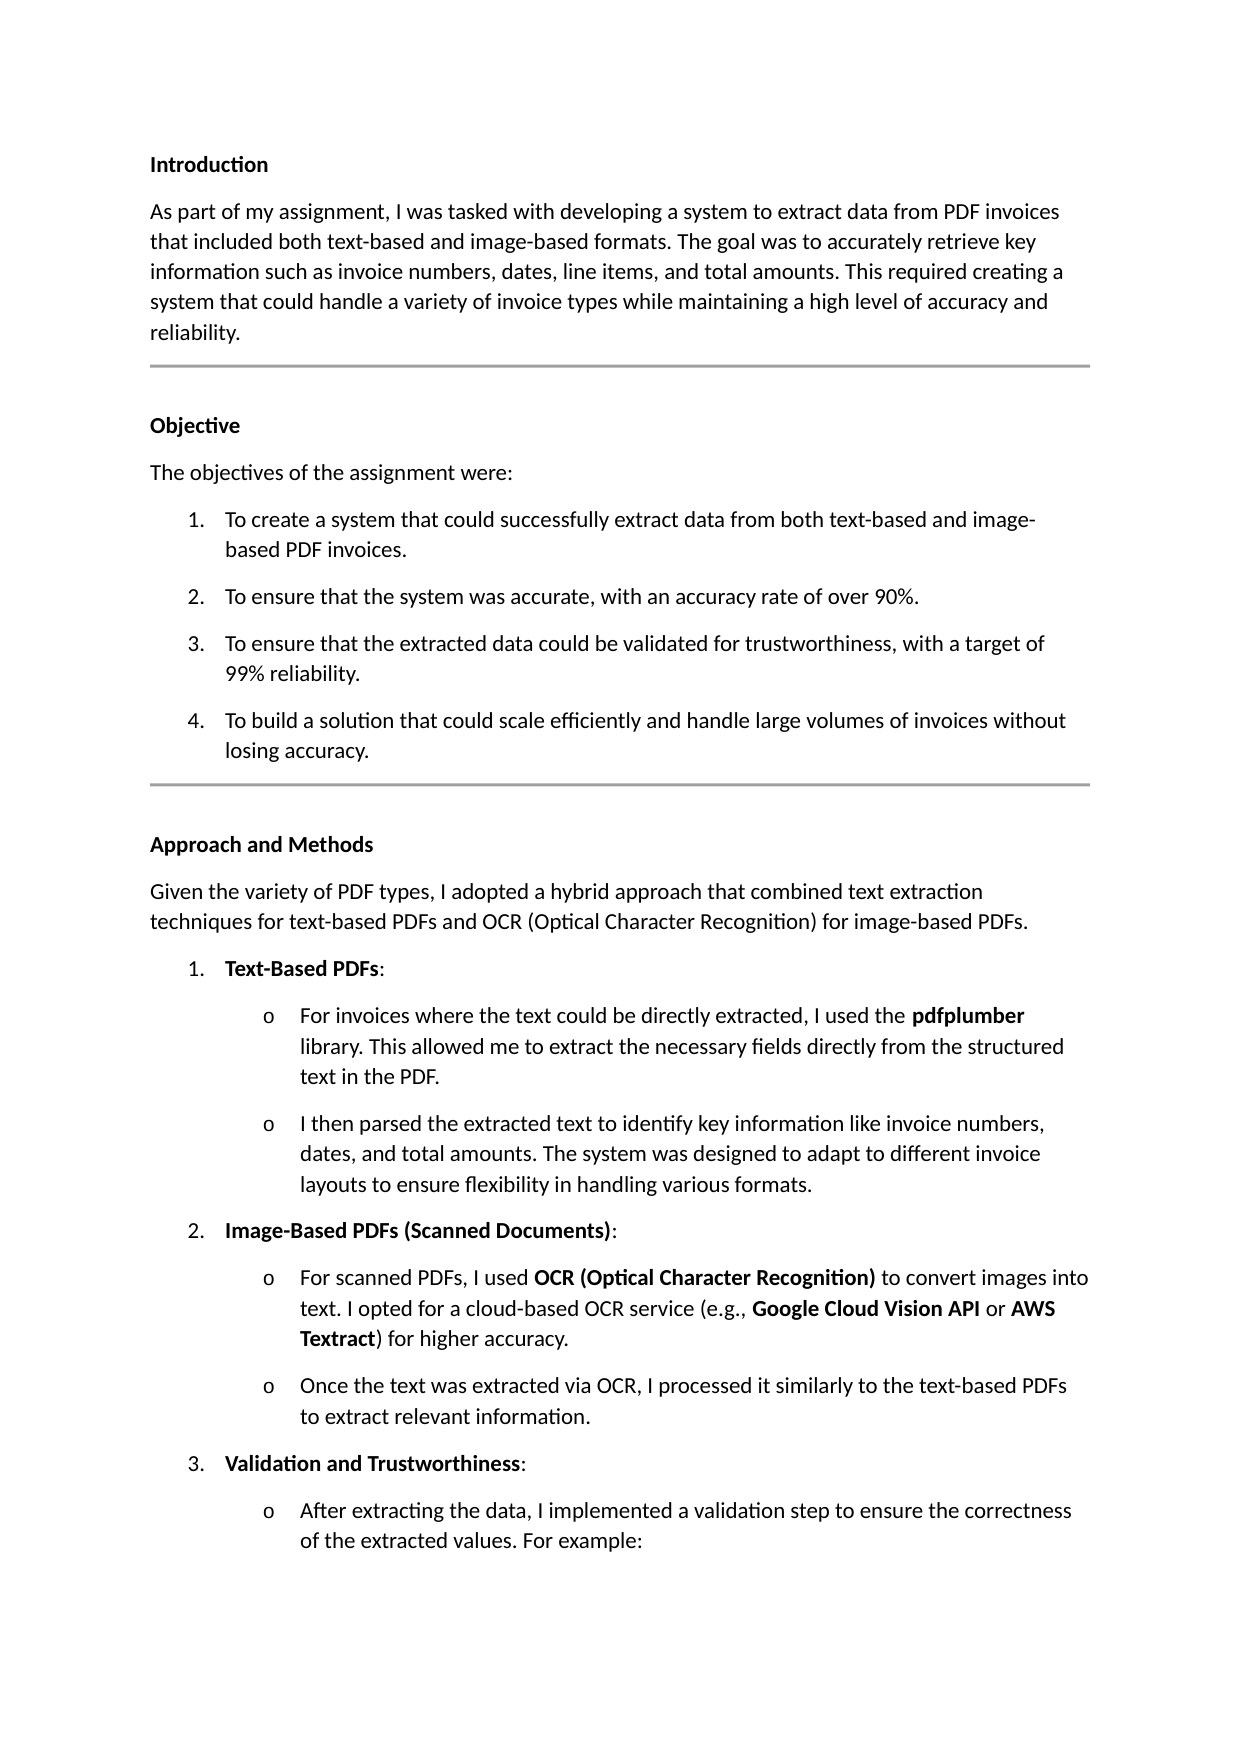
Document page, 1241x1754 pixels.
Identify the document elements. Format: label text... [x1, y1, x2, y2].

text As part of my assignment, I was tasked with developing a system to extract data from PDF invoices that included both text-based and image-based formats. The goal was to accurately retrieve key information such as invoice numbers, dates, line items, and total amounts. This required creating a system that could handle a variety of invoice types while maintaining a high level of accuracy and reliability. [150, 197, 1090, 346]
list For invoices where the text could be directly extracted, I used the pdfplumber library. This allowed me to extract the necessary fields directly from the structured text in the PDF. [262, 1001, 1090, 1090]
text Objective [150, 411, 1090, 439]
text The objectives of the assignment were: [150, 458, 1090, 486]
list To ensure that the system was accurate, with an accuracy rate of over 90%. [187, 582, 1090, 610]
text Approach and Methods [150, 830, 1090, 858]
text Introduction [150, 150, 1090, 178]
list Once the text was extracted via OCR, I processed it similarly to the text-based PDFs to extract relevant information. [262, 1371, 1090, 1430]
list Text-Based PDFs: [187, 954, 1090, 982]
list For scanned PDFs, I used OCR (Optical Character Recognition) to convert images into text. I opted for a cloud-based OCR service (e.g., Google Cloud Vision API or AWS Textract) for higher accuracy. [262, 1263, 1090, 1352]
list To ensure that the extracted data could be validated for trustworthiness, with a target of 99% reliability. [187, 629, 1090, 687]
text Given the variety of PDF types, I adopted a hybrid approach that combined text extraction techniques for text-based PDFs and OCR (Optical Character Recognition) for image-based PDFs. [150, 877, 1090, 935]
list Validation and Trustworthiness: [187, 1449, 1090, 1477]
list Image-Based PDFs (Scanned Documents): [187, 1217, 1090, 1245]
list To build a solution that could scale efficiently and handle large volumes of invoices without losing accuracy. [187, 706, 1090, 764]
list I then parsed the extracted text to identify key information like invoice numbers, dates, and total amounts. The system was designed to adapt to different invoice layouts to ensure flexibility in handling various formats. [262, 1109, 1090, 1198]
list After extracting the data, I implemented a validation step to ensure the correctness of the extracted values. For example: [262, 1496, 1090, 1554]
list To create a system that could successfully extract data from both text-based and image-based PDF invoices. [187, 505, 1090, 563]
